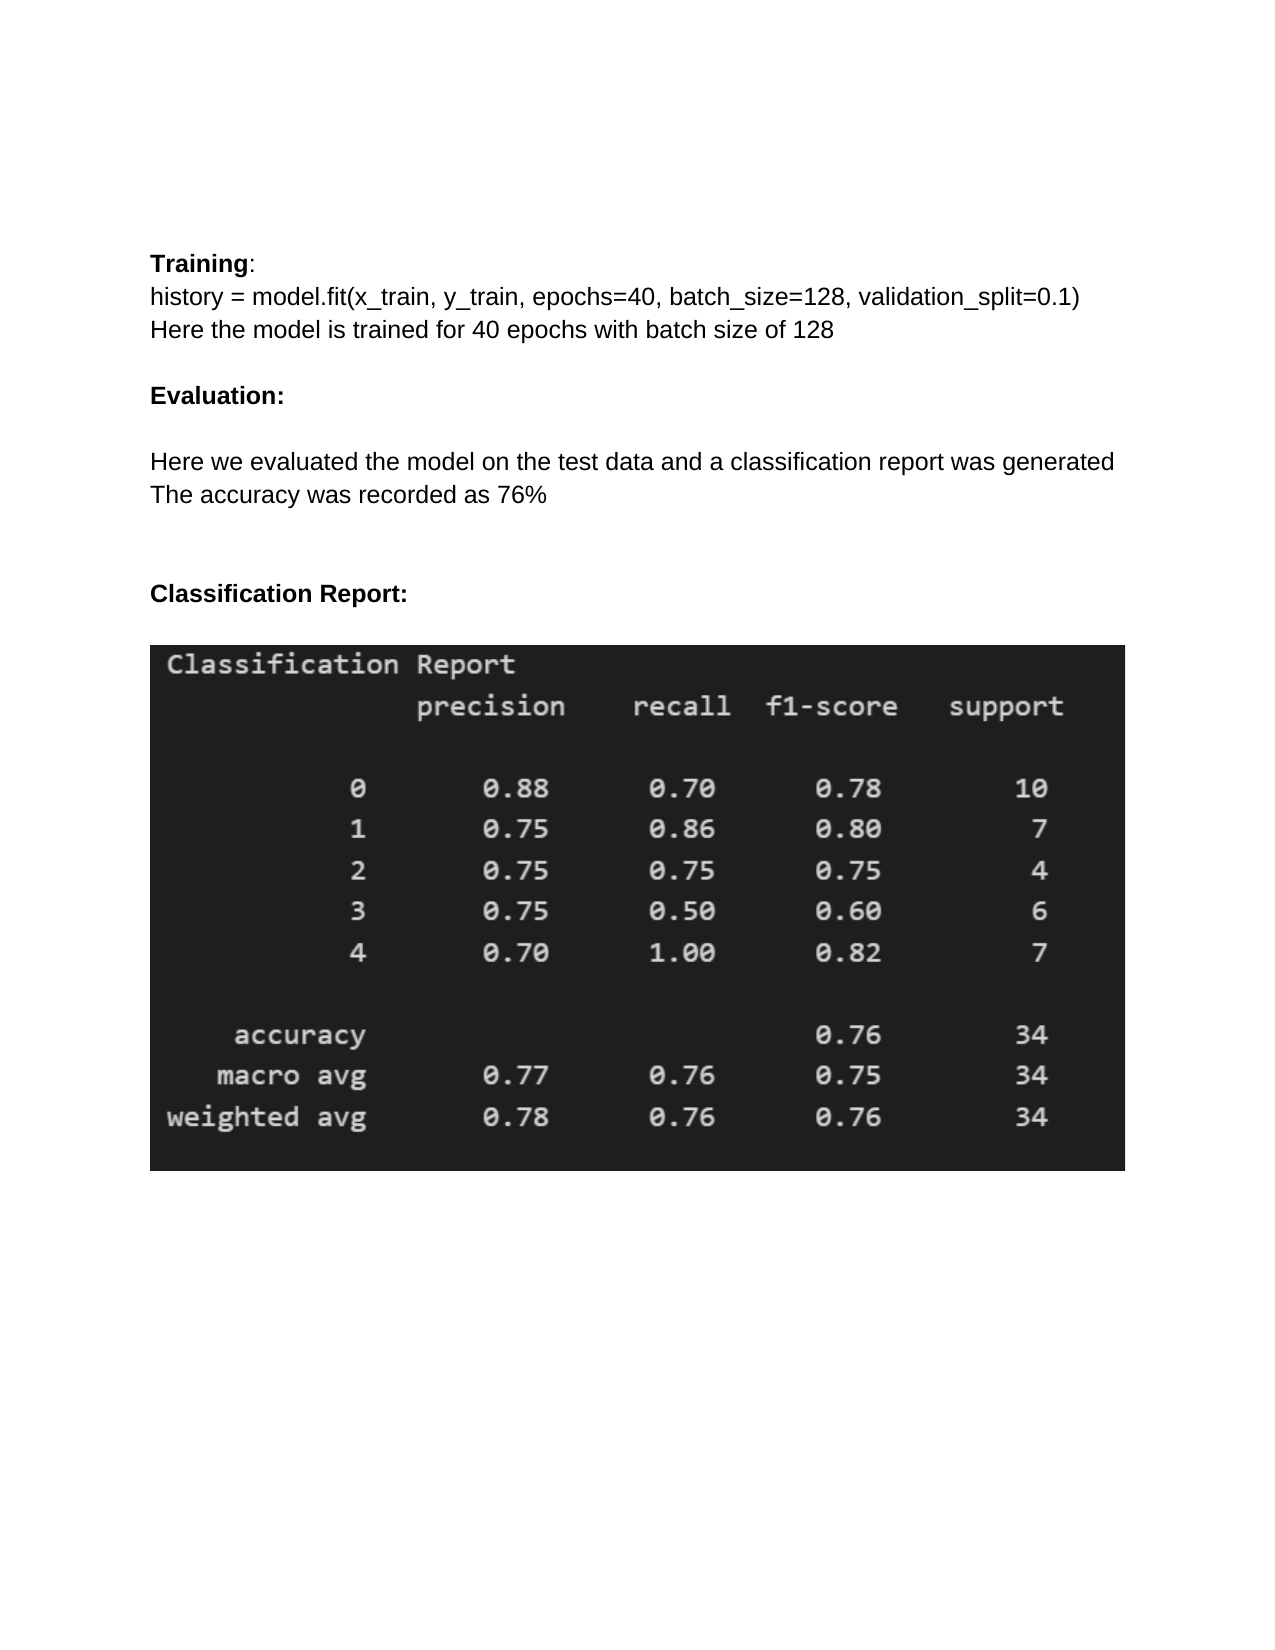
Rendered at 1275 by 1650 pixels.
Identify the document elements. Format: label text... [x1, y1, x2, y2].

picture [150, 645, 1125, 1171]
text Here we evaluated the model on the test data and a classification report was generated [150, 447, 1125, 476]
text Classification Report: [150, 579, 1125, 608]
text Here the model is trained for 40 epochs with batch size of 128 [150, 315, 1125, 344]
text Training: [150, 249, 1125, 278]
text history = model.fit(x_train, y_train, epochs=40, batch_size=128, validation_split=0.1) [150, 282, 1125, 311]
text The accuracy was recorded as 76% [150, 480, 1125, 509]
text Evaluation: [150, 381, 1125, 410]
